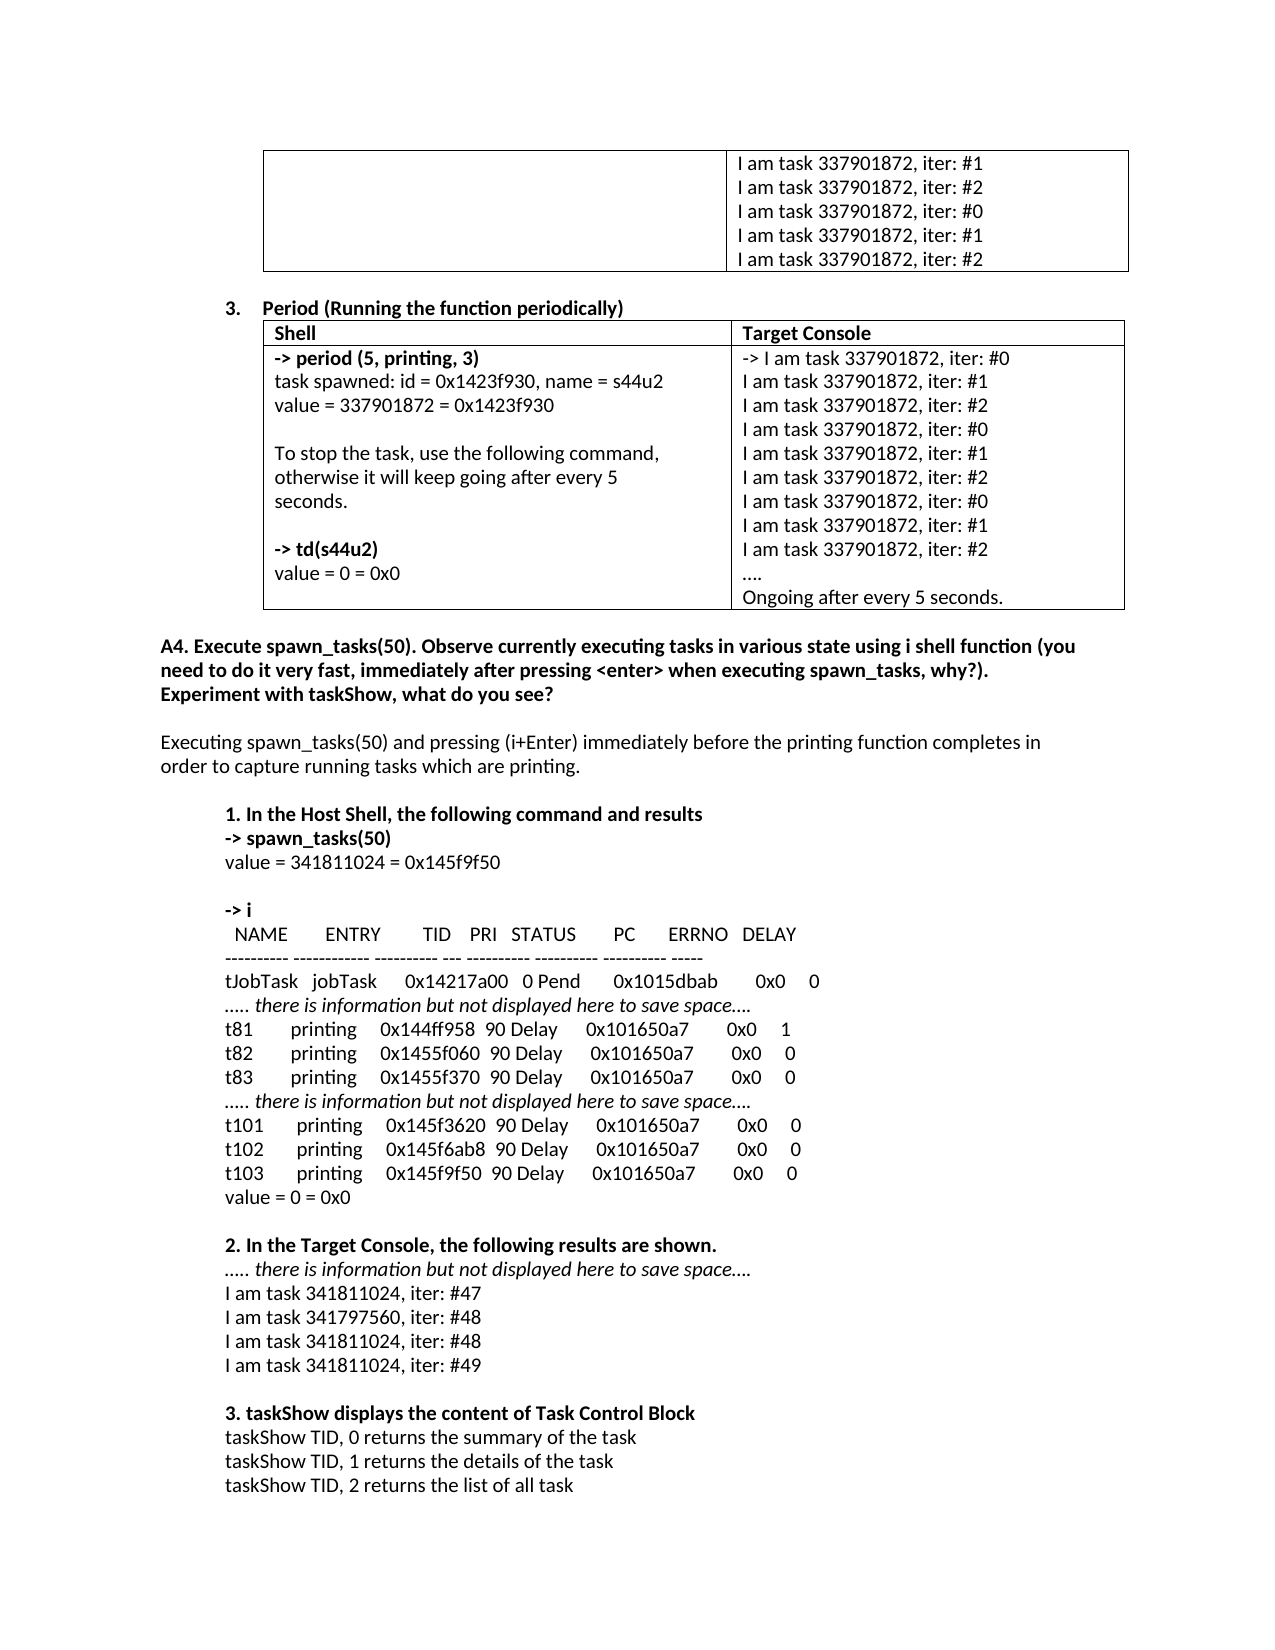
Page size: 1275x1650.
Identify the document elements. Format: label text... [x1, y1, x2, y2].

text ---------- ------------ ---------- --- ---------- ---------- ---------- ----- [225, 946, 1083, 970]
text I am task 341811024, iter: #49 [225, 1353, 1083, 1377]
text t82 printing 0x1455f060 90 Delay 0x101650a7 0x0 0 [225, 1042, 1083, 1066]
text I am task 341797560, iter: #48 [225, 1305, 1083, 1329]
text Executing spawn_tasks(50) and pressing (i+Enter) immediately before the printing function completes in order to capture running tasks which are printing. [160, 730, 1083, 778]
text taskShow TID, 0 returns the summary of the task [225, 1425, 1083, 1449]
text ….. there is information but not displayed here to save space…. [225, 1257, 1083, 1281]
text taskShow TID, 2 returns the list of all task [225, 1473, 1083, 1497]
table_cell -> period (5, printing, 3) task spawned: id = 0x1423f930, name = s44u2 value = 337901872 = 0x1423f930 To stop the task, use the following command, otherwise it will keep going after every 5 seconds. -> td(s44u2) value = 0 = 0x0 [264, 346, 731, 609]
text ….. there is information but not displayed here to save space…. [225, 1089, 1083, 1113]
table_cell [727, 151, 1128, 271]
text t83 printing 0x1455f370 90 Delay 0x101650a7 0x0 0 [225, 1066, 1083, 1089]
text I am task 341811024, iter: #47 [225, 1281, 1083, 1305]
list Period (Running the function periodically) [225, 296, 1083, 320]
text I am task 341811024, iter: #48 [225, 1329, 1083, 1353]
text taskShow TID, 1 returns the details of the task [225, 1449, 1083, 1473]
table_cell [264, 151, 726, 271]
text ….. there is information but not displayed here to save space…. [225, 994, 1083, 1018]
text -> i [225, 898, 1083, 922]
table_header Shell [264, 321, 731, 345]
table_header Target Console [732, 321, 1124, 345]
text t103 printing 0x145f9f50 90 Delay 0x101650a7 0x0 0 [225, 1161, 1083, 1185]
text value = 0 = 0x0 [225, 1185, 1083, 1209]
text -> spawn_tasks(50) [225, 826, 1083, 850]
text A4. Execute spawn_tasks(50). Observe currently executing tasks in various state using i shell function (you need to do it very fast, immediately after pressing <enter> when executing spawn_tasks, why?). Experiment with taskShow, what do you see? [160, 634, 1083, 706]
text 3. taskShow displays the content of Task Control Block [225, 1401, 1083, 1425]
table_cell -> I am task 337901872, iter: #0 I am task 337901872, iter: #1 I am task 337901872, iter: #2 I am task 337901872, iter: #0 I am task 337901872, iter: #1 I am task 337901872, iter: #2 I am task 337901872, iter: #0 I am task 337901872, iter: #1 I am task 337901872, iter: #2 …. Ongoing after every 5 seconds. [732, 346, 1124, 609]
text t81 printing 0x144ff958 90 Delay 0x101650a7 0x0 1 [225, 1018, 1083, 1042]
text t102 printing 0x145f6ab8 90 Delay 0x101650a7 0x0 0 [225, 1137, 1083, 1161]
text NAME ENTRY TID PRI STATUS PC ERRNO DELAY [225, 922, 1083, 946]
text 1. In the Host Shell, the following command and results [225, 802, 1083, 826]
text t101 printing 0x145f3620 90 Delay 0x101650a7 0x0 0 [225, 1113, 1083, 1137]
text tJobTask jobTask 0x14217a00 0 Pend 0x1015dbab 0x0 0 [225, 970, 1083, 994]
text value = 341811024 = 0x145f9f50 [225, 850, 1083, 874]
text 2. In the Target Console, the following results are shown. [225, 1233, 1083, 1257]
